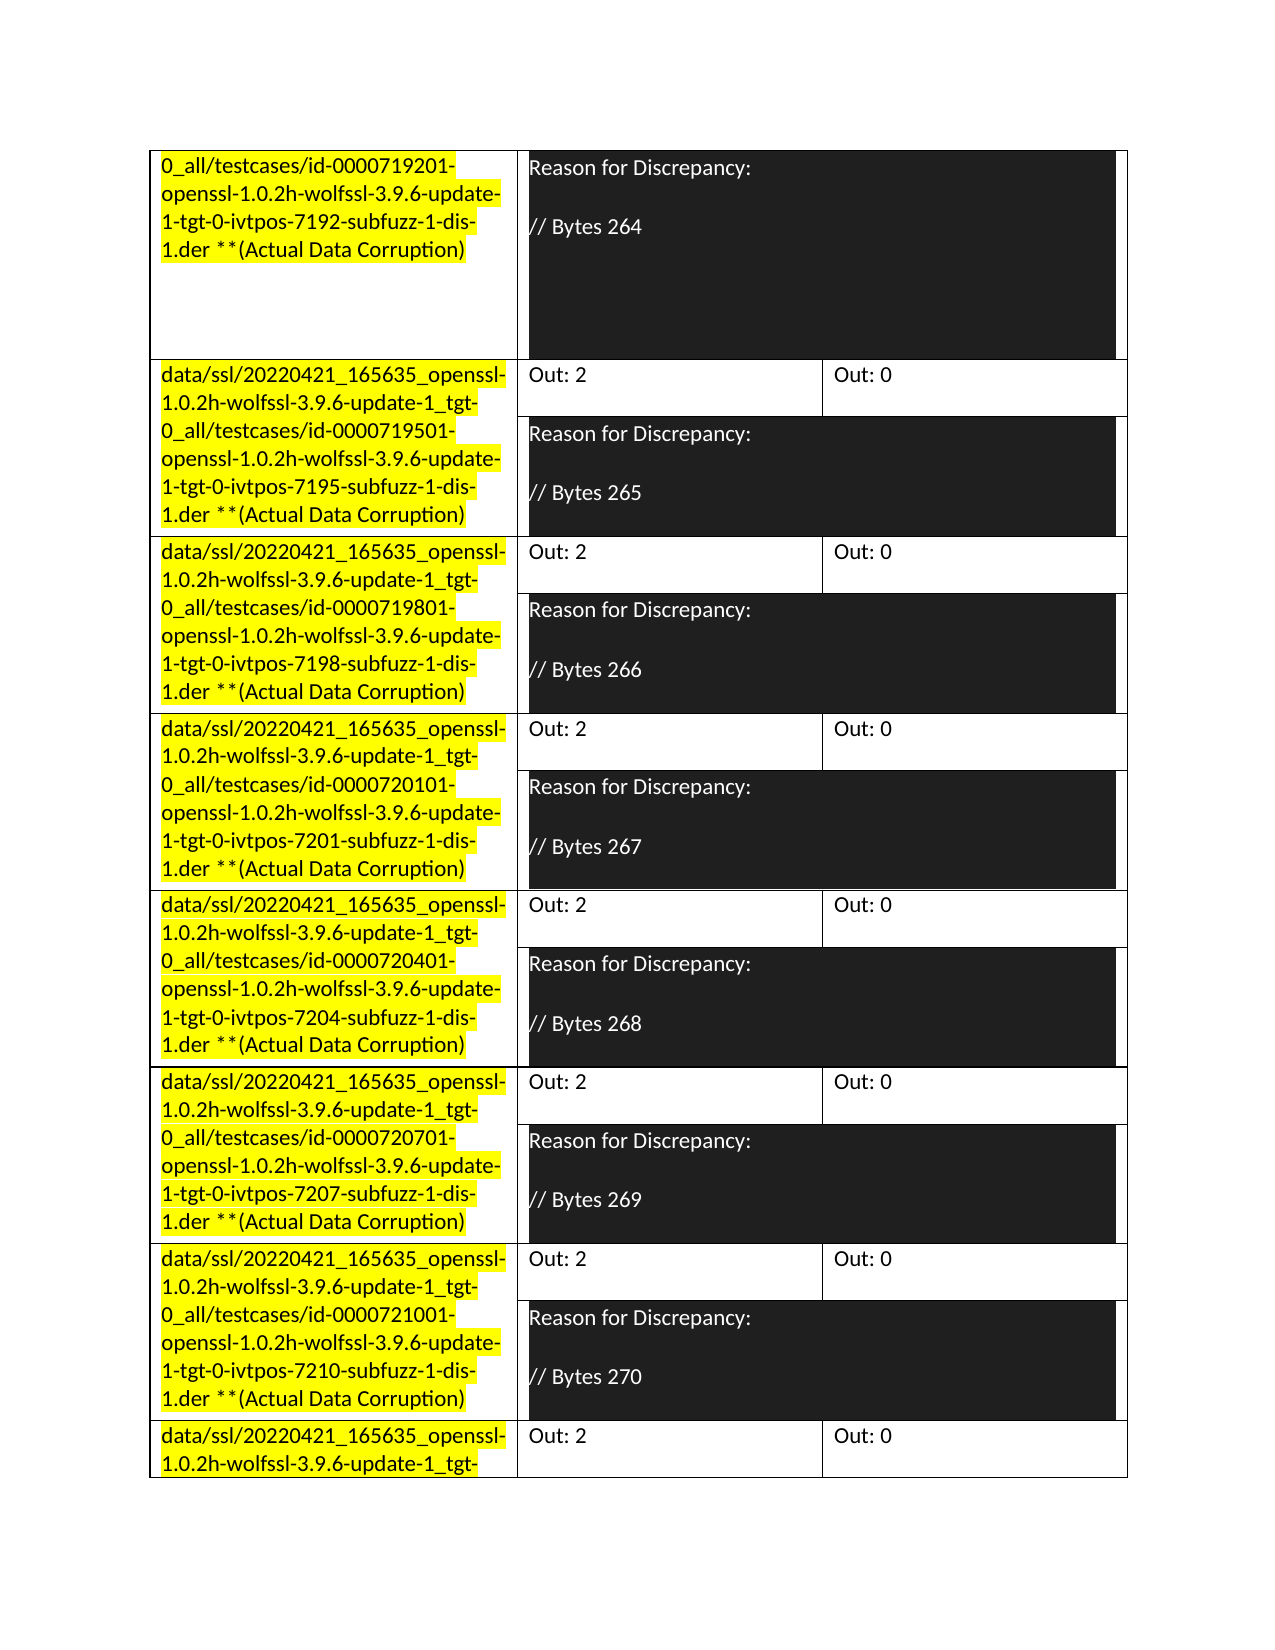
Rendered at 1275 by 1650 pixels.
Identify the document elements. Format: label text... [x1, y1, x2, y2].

table_cell data/ssl/20220421_165635_openssl-1.0.2h-wolfssl-3.9.6-update-1_tgt-0_all/testcases/id-0000720701-openssl-1.0.2h-wolfssl-3.9.6-update-1-tgt-0-ivtpos-7207-subfuzz-1-dis-1.der **(Actual Data Corruption) [151, 1068, 517, 1243]
table_cell Out: 2 [518, 1421, 822, 1477]
table_cell data/ssl/20220421_165635_openssl-1.0.2h-wolfssl-3.9.6-update-1_tgt-0_all/testcases/id-0000719501-openssl-1.0.2h-wolfssl-3.9.6-update-1-tgt-0-ivtpos-7195-subfuzz-1-dis-1.der **(Actual Data Corruption) [151, 360, 517, 536]
table_cell Out: 2 [518, 537, 822, 593]
table_cell Out: 2 [518, 1068, 822, 1123]
table_cell Out: 0 [823, 360, 1127, 416]
table_cell data/ssl/20220421_165635_openssl-1.0.2h-wolfssl-3.9.6-update-1_tgt-0_all/testcases/id-0000719801-openssl-1.0.2h-wolfssl-3.9.6-update-1-tgt-0-ivtpos-7198-subfuzz-1-dis-1.der **(Actual Data Corruption) [151, 537, 517, 713]
table_cell Out: 0 [823, 1068, 1127, 1123]
table_cell data/ssl/20220421_165635_openssl-1.0.2h-wolfssl-3.9.6-update-1_tgt-0_all/testcases/id-0000720101-openssl-1.0.2h-wolfssl-3.9.6-update-1-tgt-0-ivtpos-7201-subfuzz-1-dis-1.der **(Actual Data Corruption) [151, 714, 517, 889]
table_cell Out: 2 [518, 891, 822, 947]
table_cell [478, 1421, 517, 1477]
table_cell data/ssl/20220421_165635_openssl-1.0.2h-wolfssl-3.9.6-update-1_tgt-0_all/testcases/id-0000721001-openssl-1.0.2h-wolfssl-3.9.6-update-1-tgt-0-ivtpos-7210-subfuzz-1-dis-1.der **(Actual Data Corruption) [151, 1244, 517, 1420]
table_cell Out: 0 [823, 1421, 1127, 1477]
table_cell Out: 0 [823, 537, 1127, 593]
table_cell Out: 0 [823, 1244, 1127, 1300]
table_cell Out: 0 [823, 714, 1127, 770]
table_cell Out: 0 [823, 891, 1127, 947]
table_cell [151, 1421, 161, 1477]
table_cell Out: 2 [518, 360, 822, 416]
table_cell Out: 2 [518, 1244, 822, 1300]
table_cell data/ssl/20220421_165635_openssl-1.0.2h-wolfssl-3.9.6-update-1_tgt-0_all/testcases/id-0000720401-openssl-1.0.2h-wolfssl-3.9.6-update-1-tgt-0-ivtpos-7204-subfuzz-1-dis-1.der **(Actual Data Corruption) [151, 891, 517, 1066]
table_cell Out: 2 [518, 714, 822, 770]
